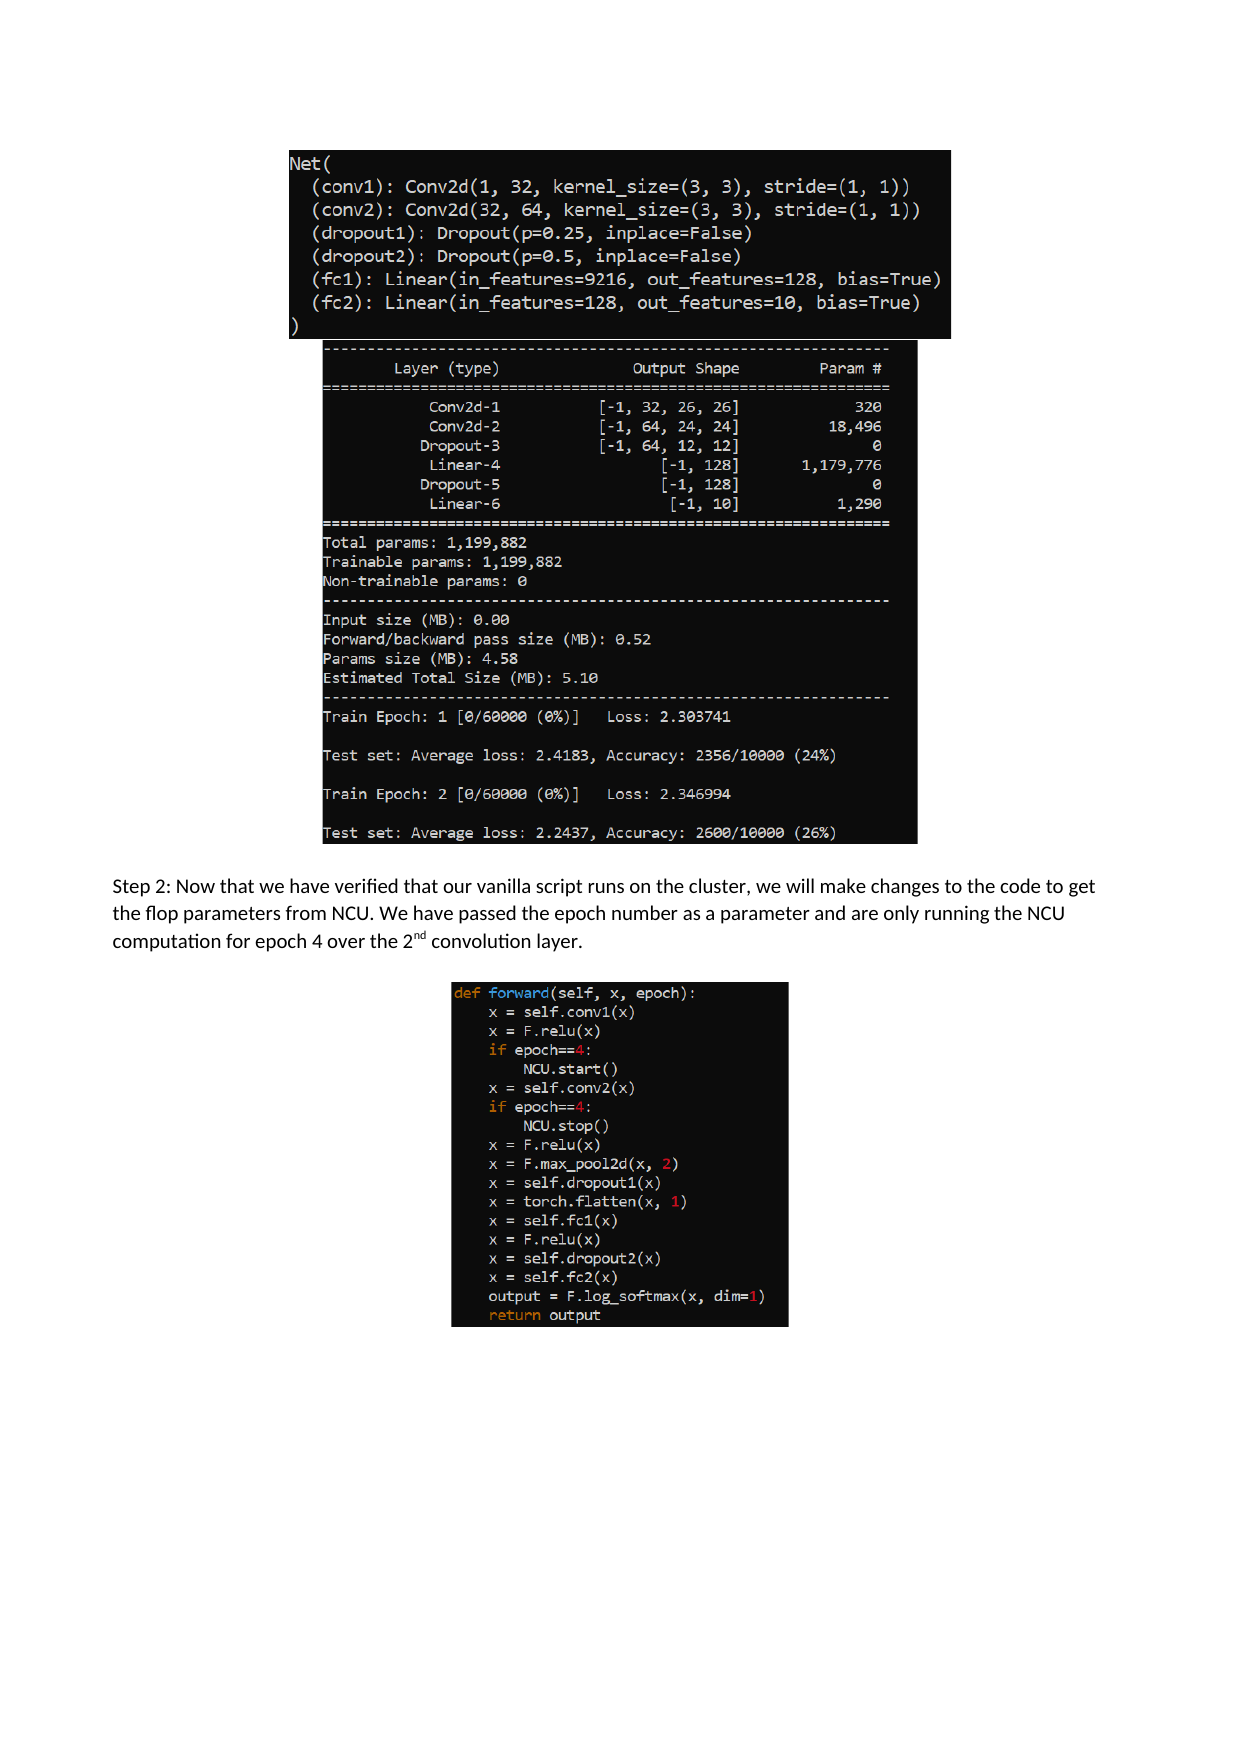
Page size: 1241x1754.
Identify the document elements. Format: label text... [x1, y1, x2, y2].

picture [451, 982, 789, 1327]
picture [289, 150, 952, 339]
picture [322, 340, 918, 844]
text Step 2: Now that we have verified that our vanilla script runs on the cluster, we will make changes to the code to get the flop parameters from NCU. We have passed the epoch number as a parameter and are only running the NCU computation for epoch 4 over the 2nd convolution layer. [112, 873, 1128, 953]
